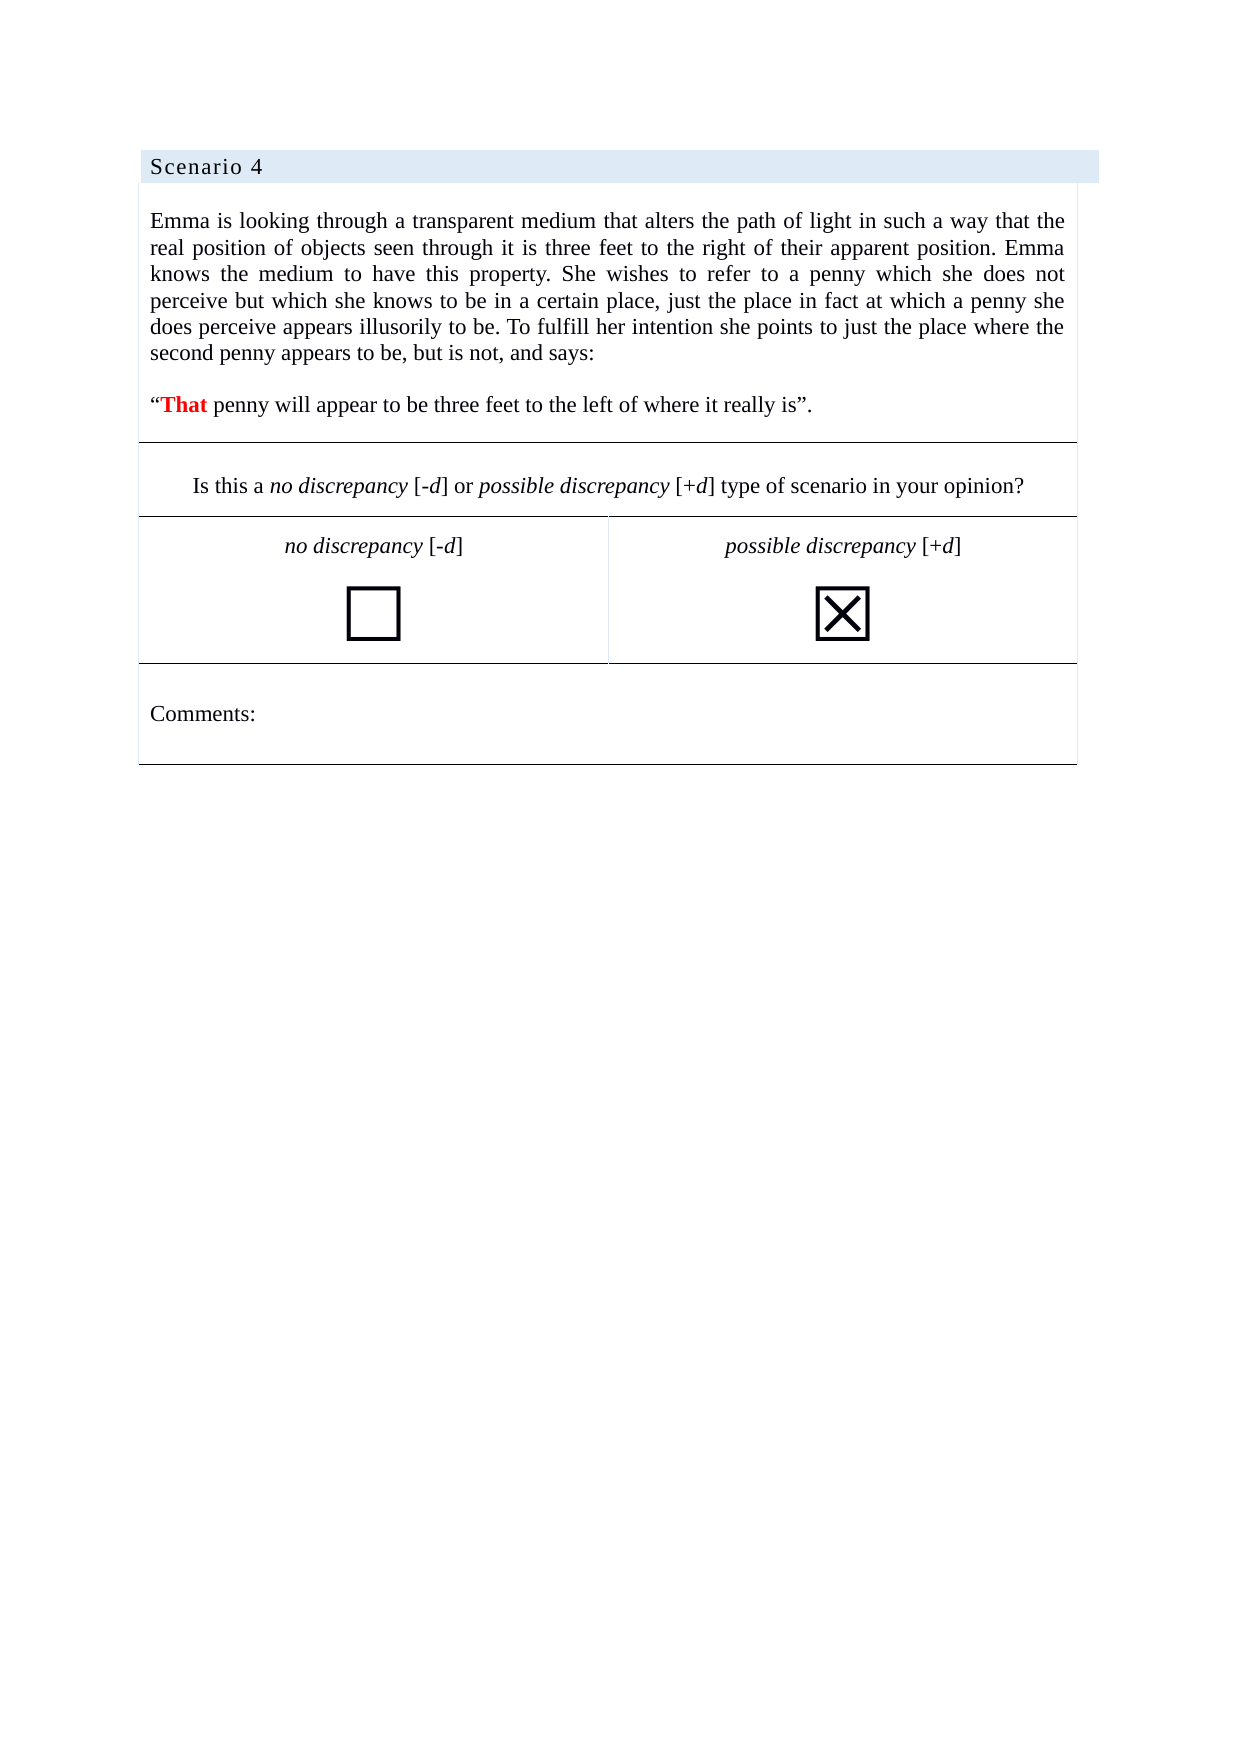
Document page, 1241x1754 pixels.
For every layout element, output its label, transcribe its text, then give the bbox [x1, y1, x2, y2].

table_cell Comments: [139, 664, 1077, 763]
text Scenario 4 [142, 151, 1098, 182]
table_cell Is this a no discrepancy [-d] or possible discrepancy [+d] type of scenario in your opinion? [139, 443, 1077, 516]
table_cell possible discrepancy [+d] [609, 517, 1077, 561]
table_cell no discrepancy [-d] [139, 517, 608, 561]
table_header Emma is looking through a transparent medium that alters the path of light in such a way that the real position of objects seen through it is three feet to the right of their apparent position. Emma knows the medium to have this property. She wishes to refer to a penny which she does not perceive but which she knows to be in a certain place, just the place in fact at which a penny she does perceive appears illusorily to be. To fulfill her intention she points to just the place where the second penny appears to be, but is not, and says: “That penny will appear to be three feet to the left of where it really is”. [139, 183, 1077, 442]
